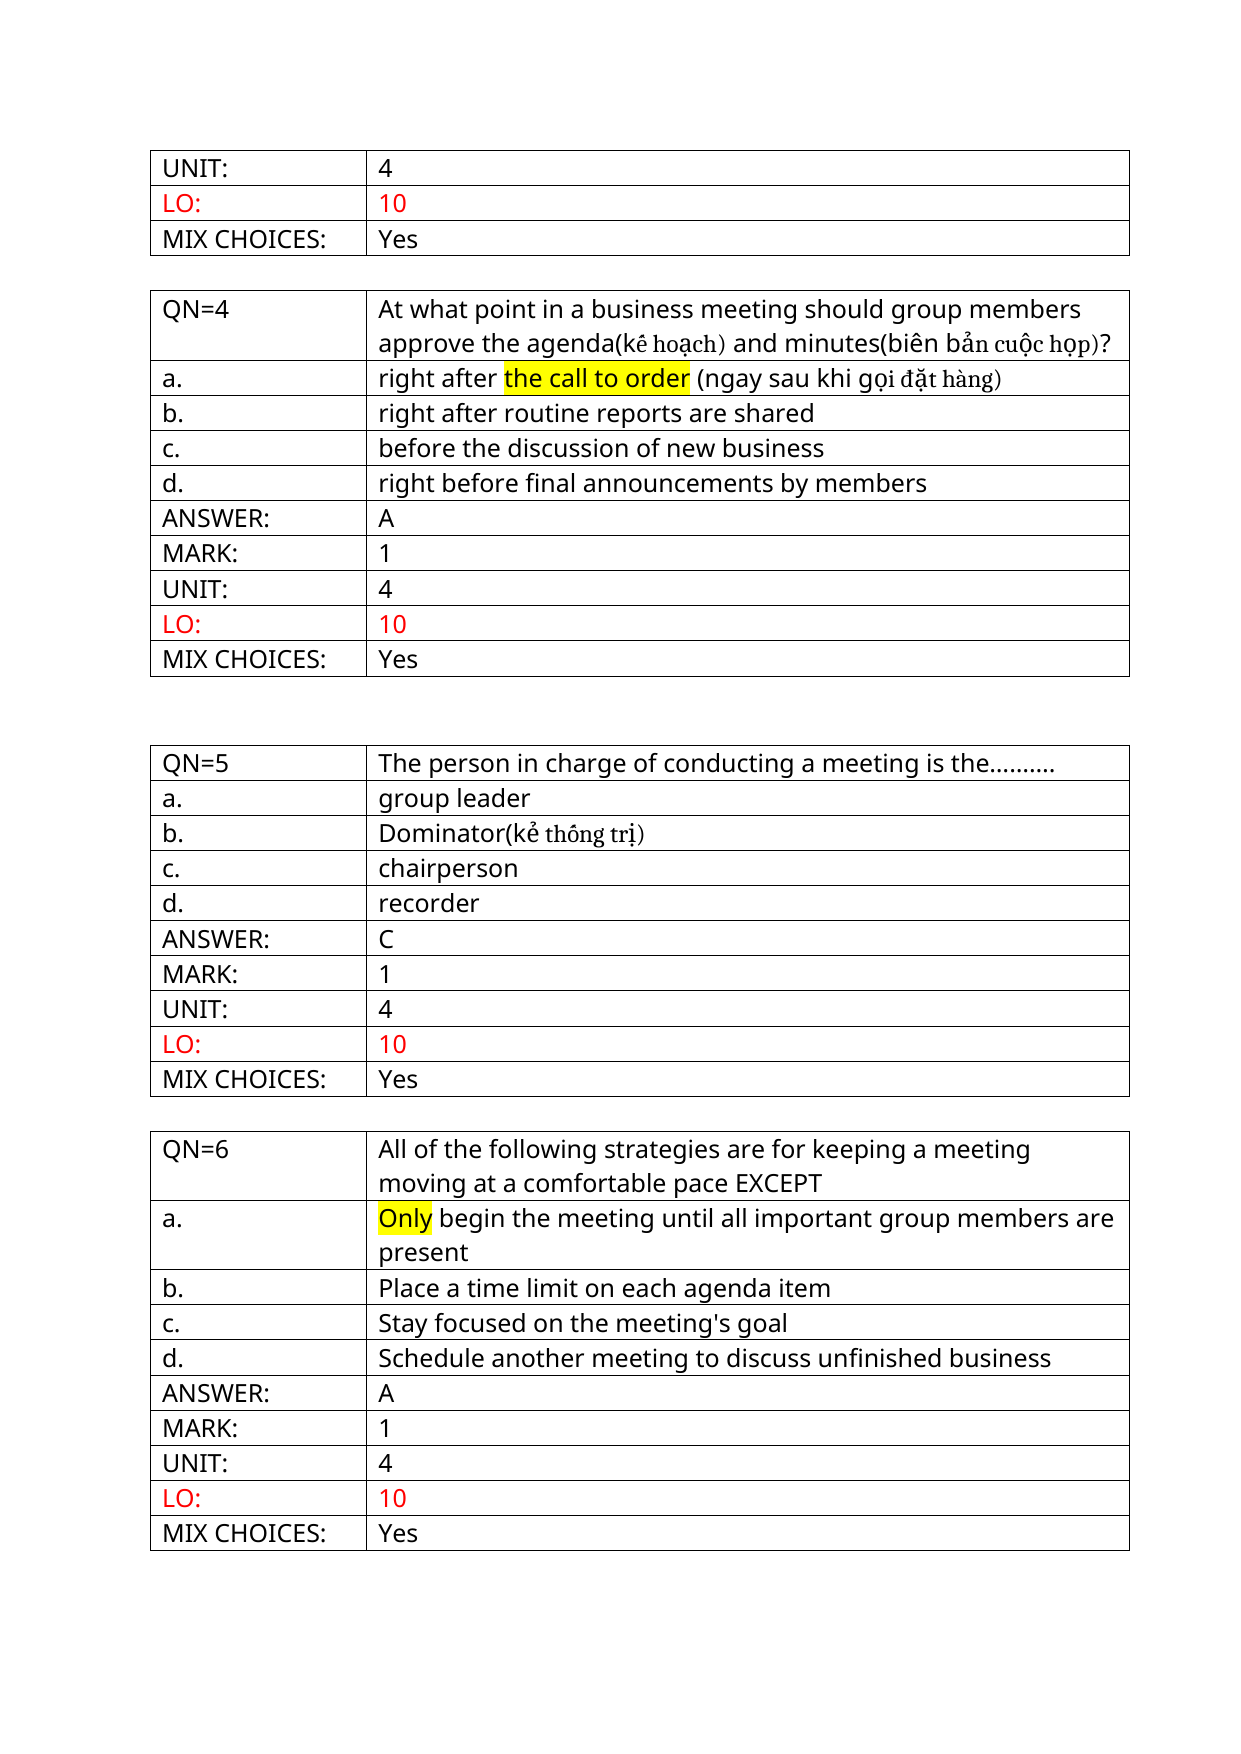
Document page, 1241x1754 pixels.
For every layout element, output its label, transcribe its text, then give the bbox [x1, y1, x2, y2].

table_cell a. [151, 361, 366, 395]
table_cell Place a time limit on each agenda item [367, 1270, 1129, 1304]
table_cell MIX CHOICES: [151, 221, 366, 255]
table_cell 10 [367, 606, 1129, 640]
table_cell d. [151, 886, 366, 920]
table_header QN=6 [151, 1132, 366, 1200]
table_cell c. [151, 431, 366, 465]
table_cell 1 [367, 956, 1129, 990]
table_header All of the following strategies are for keeping a meeting moving at a comfortable pace EXCEPT [367, 1132, 1129, 1200]
table_cell 10 [367, 1481, 1129, 1515]
table_header QN=5 [151, 746, 366, 780]
table_cell A [367, 1376, 1129, 1409]
table_cell chairperson [367, 851, 1129, 885]
table_cell Yes [367, 641, 1129, 676]
table_cell d. [151, 1340, 366, 1374]
table_cell MARK: [151, 956, 366, 990]
table_cell MIX CHOICES: [151, 1516, 366, 1550]
table_cell MIX CHOICES: [151, 641, 366, 676]
table_cell MARK: [151, 536, 366, 570]
table_cell d. [151, 466, 366, 500]
table_cell 4 [367, 571, 1129, 605]
table_cell LO: [151, 1481, 366, 1515]
table_cell 4 [367, 1446, 1129, 1480]
table_cell 1 [367, 1411, 1129, 1445]
table_cell b. [151, 396, 366, 430]
table_cell Dominator(kẻ thống trị) [367, 816, 1129, 850]
table_cell 10 [367, 1027, 1129, 1061]
table_cell C [367, 921, 1129, 955]
table_cell LO: [151, 186, 366, 220]
table_cell c. [151, 851, 366, 885]
table_cell UNIT: [151, 1446, 366, 1480]
table_cell 10 [367, 186, 1129, 220]
table_cell UNIT: [151, 571, 366, 605]
table_cell ANSWER: [151, 501, 366, 535]
table_cell a. [151, 781, 366, 815]
table_cell right after the call to order (ngay sau khi gọi đặt hàng) [367, 361, 504, 395]
table_cell ANSWER: [151, 1376, 366, 1409]
table_cell right after the call to order (ngay sau khi gọi đặt hàng) [690, 361, 1129, 395]
table_cell MARK: [151, 1411, 366, 1445]
table_cell 4 [367, 151, 1129, 185]
table_cell Yes [367, 1516, 1129, 1550]
table_cell Yes [367, 221, 1129, 255]
table_cell MIX CHOICES: [151, 1062, 366, 1096]
table_cell UNIT: [151, 991, 366, 1026]
table_header QN=4 [151, 291, 366, 359]
table_cell group leader [367, 781, 1129, 815]
table_cell a. [151, 1201, 366, 1269]
table_cell LO: [151, 1027, 366, 1061]
table_header At what point in a business meeting should group members approve the agenda(kế hoạch) and minutes(biên bản cuộc họp)? [367, 291, 1129, 359]
table_cell Only begin the meeting until all important group members are present [367, 1201, 1129, 1269]
table_cell A [367, 501, 1129, 535]
table_cell UNIT: [151, 151, 366, 185]
table_cell 1 [367, 536, 1129, 570]
table_cell LO: [151, 606, 366, 640]
table_cell 4 [367, 991, 1129, 1026]
table_cell Schedule another meeting to discuss unfinished business [367, 1340, 1129, 1374]
table_cell before the discussion of new business [367, 431, 1129, 465]
table_cell ANSWER: [151, 921, 366, 955]
table_cell recorder [367, 886, 1129, 920]
table_cell b. [151, 816, 366, 850]
table_cell c. [151, 1305, 366, 1339]
table_header The person in charge of conducting a meeting is the………. [367, 746, 1129, 780]
table_cell right after routine reports are shared [367, 396, 1129, 430]
table_cell b. [151, 1270, 366, 1304]
table_cell right before final announcements by members [367, 466, 1129, 500]
table_cell Yes [367, 1062, 1129, 1096]
table_cell Stay focused on the meeting's goal [367, 1305, 1129, 1339]
